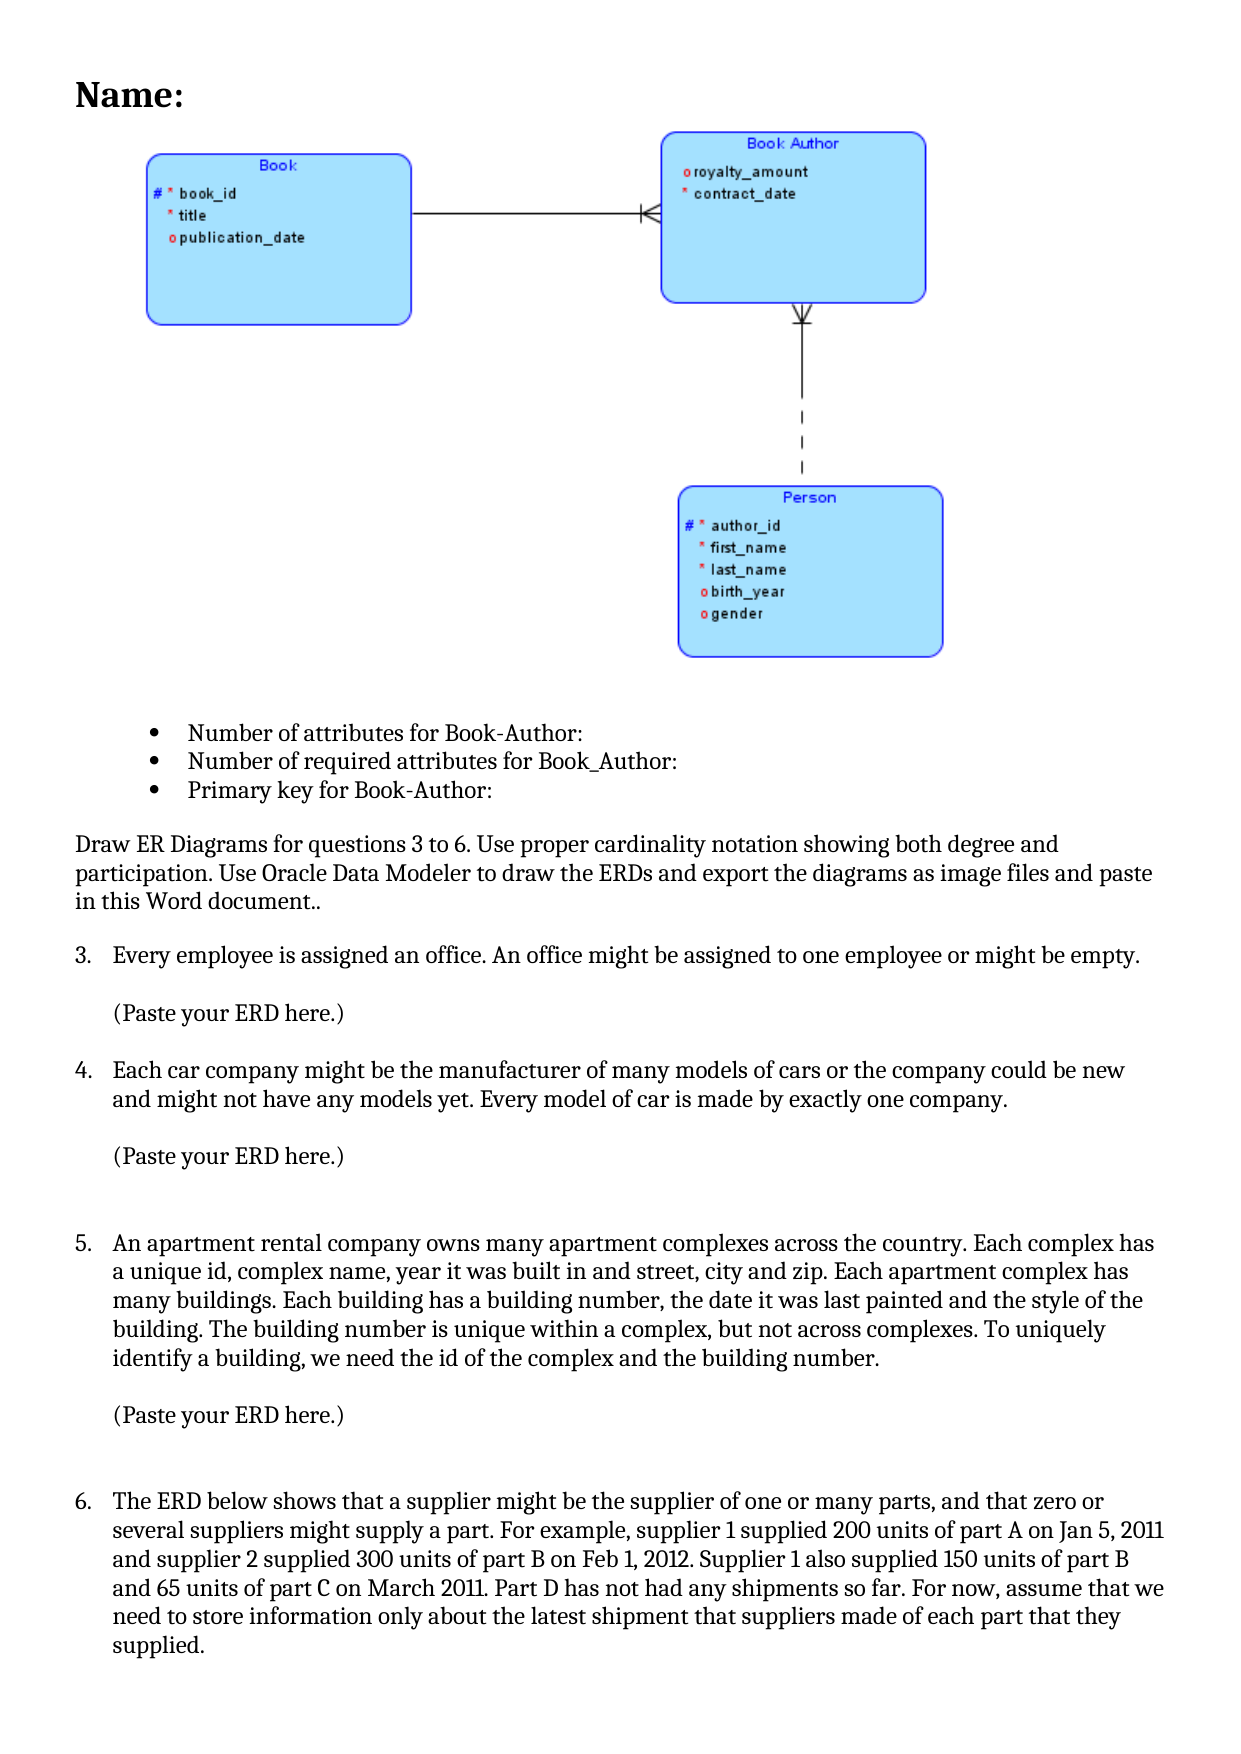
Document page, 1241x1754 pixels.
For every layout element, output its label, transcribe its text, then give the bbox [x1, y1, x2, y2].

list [75, 1487, 1165, 1660]
list Every employee is assigned an office. An office might be assigned to one employee or might be empty. (Paste your ERD here.) [75, 941, 1165, 1056]
picture [112, 116, 972, 694]
list Primary key for Book-Author: [150, 776, 1165, 805]
list An apartment rental company owns many apartment complexes across the country. Each complex has a unique id, complex name, year it was built in and street, city and zip. Each apartment complex has many buildings. Each building has a building number, the date it was last painted and the style of the building. The building number is unique within a complex, but not across complexes. To uniquely identify a building, we need the id of the complex and the building number. (Paste your ERD here.) [75, 1228, 1165, 1487]
list Number of required attributes for Book_Author: [150, 747, 1165, 776]
list Each car company might be the manufacturer of many models of cars or the company could be new and might not have any models yet. Every model of car is made by exactly one company. (Paste your ERD here.) [75, 1056, 1165, 1228]
text Draw ER Diagrams for questions 3 to 6. Use proper cardinality notation showing both degree and participation. Use Oracle Data Modeler to draw the ERDs and export the diagrams as image files and paste in this Word document.. [75, 830, 1165, 916]
list Number of attributes for Book-Author: [150, 718, 1165, 747]
